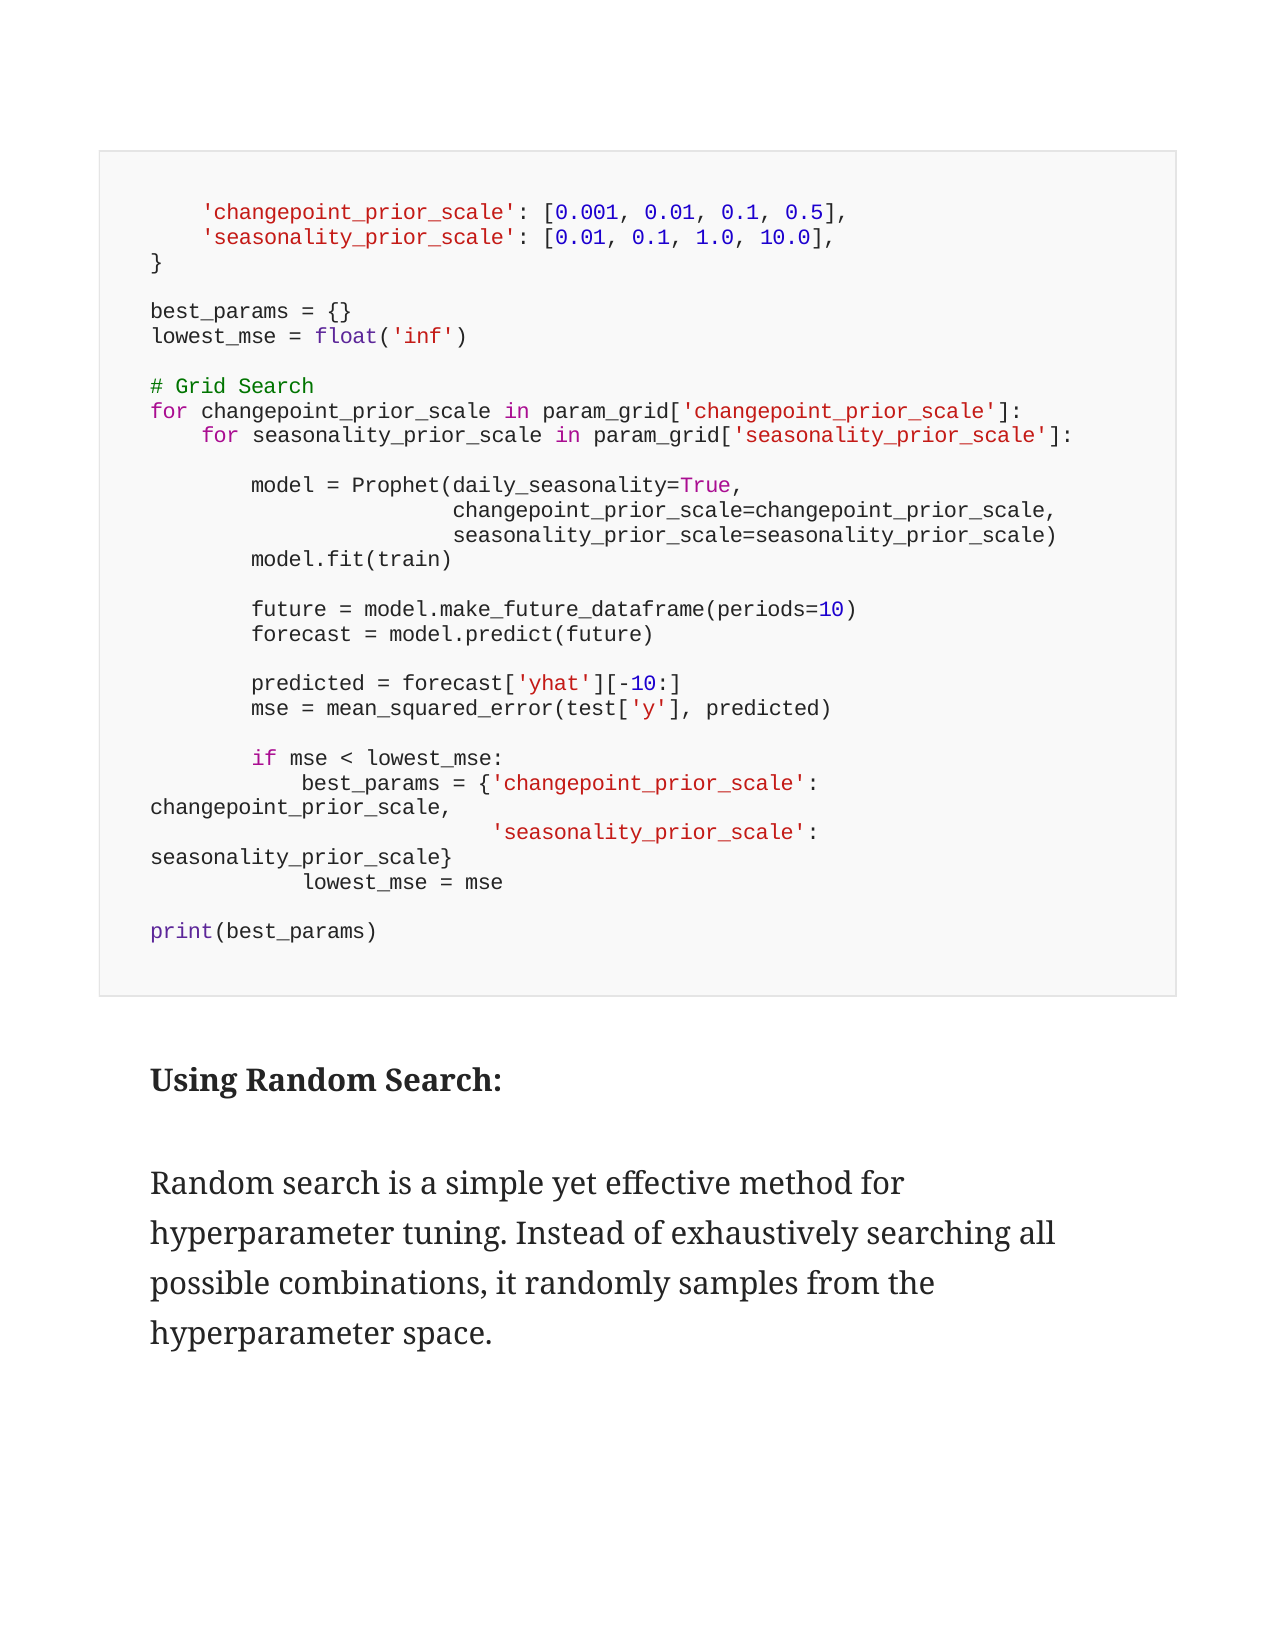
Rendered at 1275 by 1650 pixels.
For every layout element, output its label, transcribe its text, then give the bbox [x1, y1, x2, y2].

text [100, 152, 1175, 995]
text Using Random Search: [150, 1050, 1125, 1100]
text Random search is a simple yet effective method for hyperparameter tuning. Instead of exhaustively searching all possible combinations, it randomly samples from the hyperparameter space. [150, 1154, 1125, 1354]
